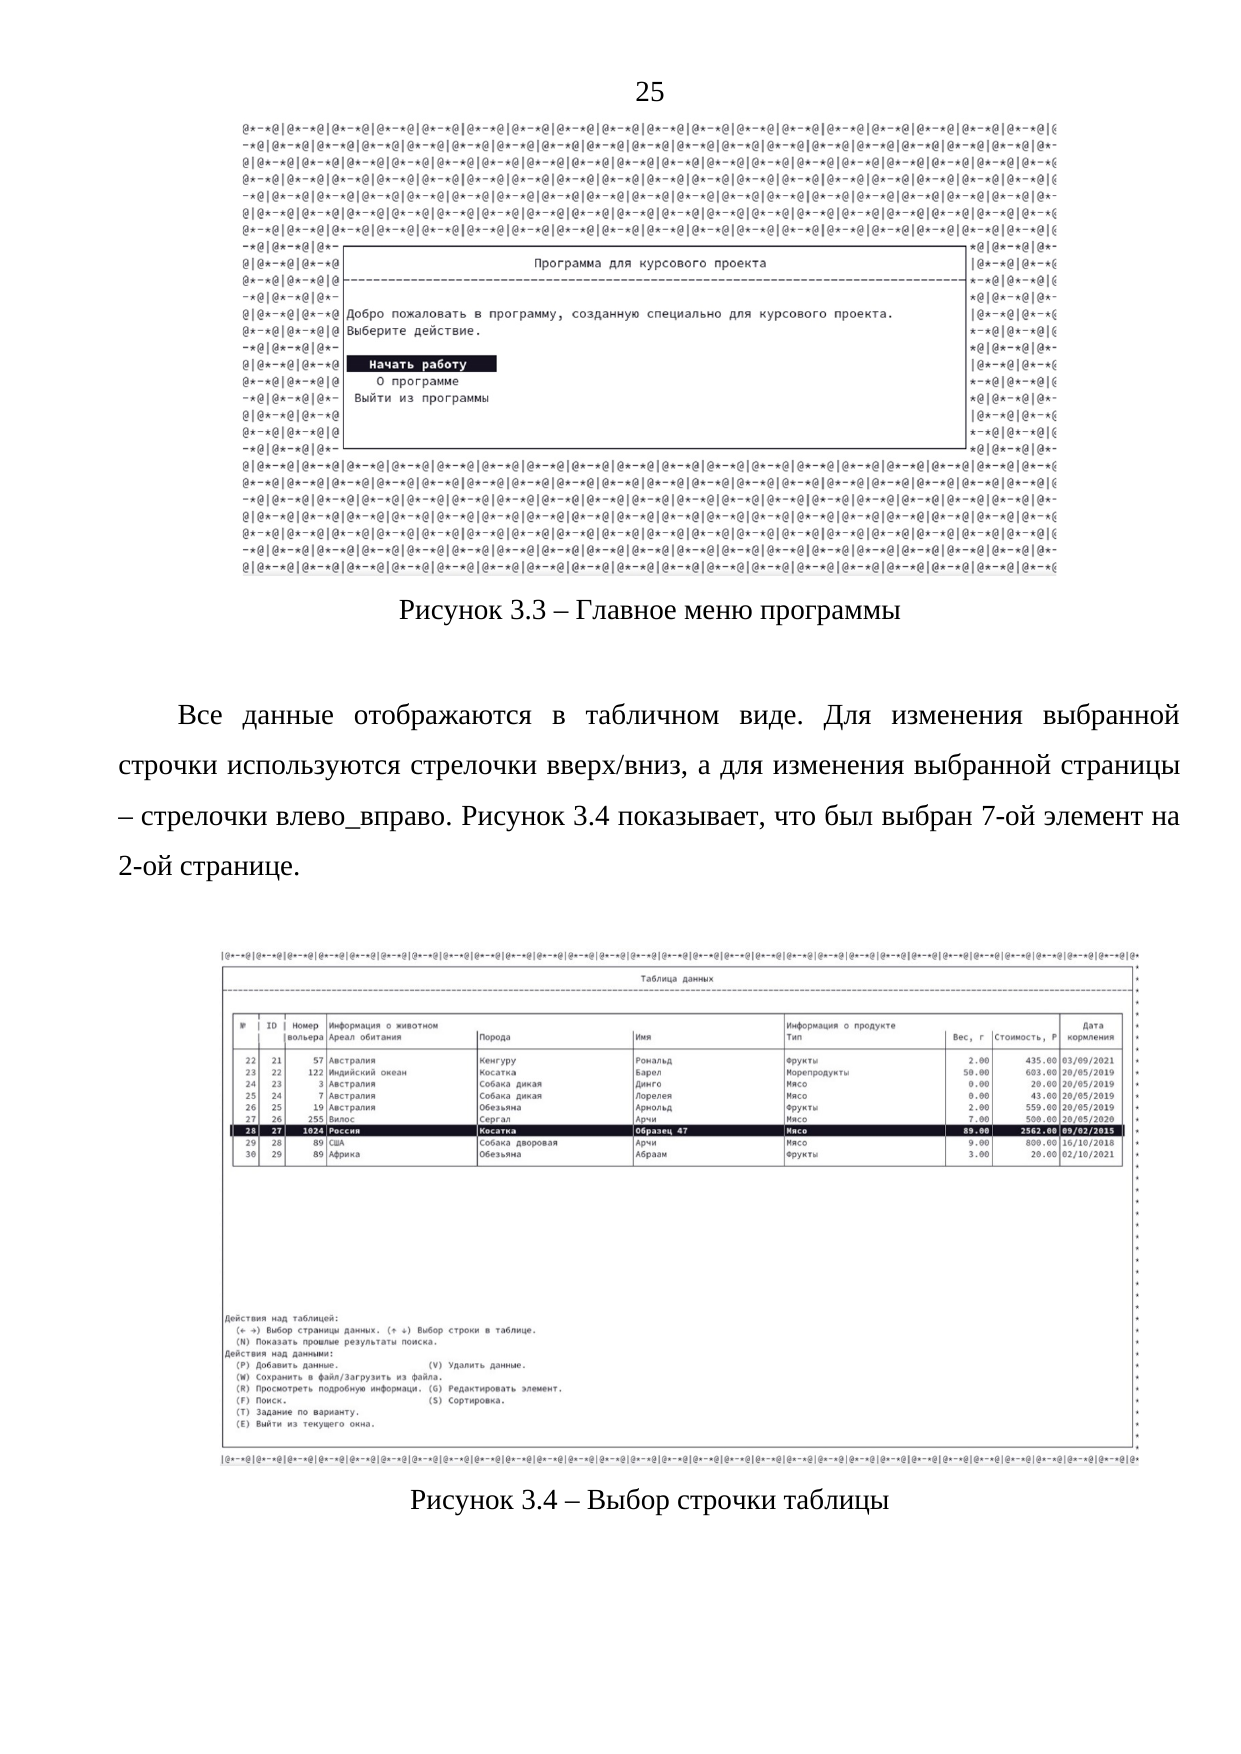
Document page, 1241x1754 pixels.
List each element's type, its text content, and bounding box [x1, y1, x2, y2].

text Рисунок 3.4 – Выбор строчки таблицы [118, 1482, 1181, 1515]
text Все данные отображаются в табличном виде. Для изменения выбранной строчки используются стрелочки вверх/вниз, а для изменения выбранной страницы – стрелочки влево_вправо. Рисунок 3.4 показывает, что был выбран 7-ой элемент на 2-ой странице. [118, 697, 1181, 881]
picture [242, 118, 1057, 576]
text Рисунок 3.3 – Главное меню программы [118, 592, 1181, 626]
picture [219, 948, 1139, 1466]
